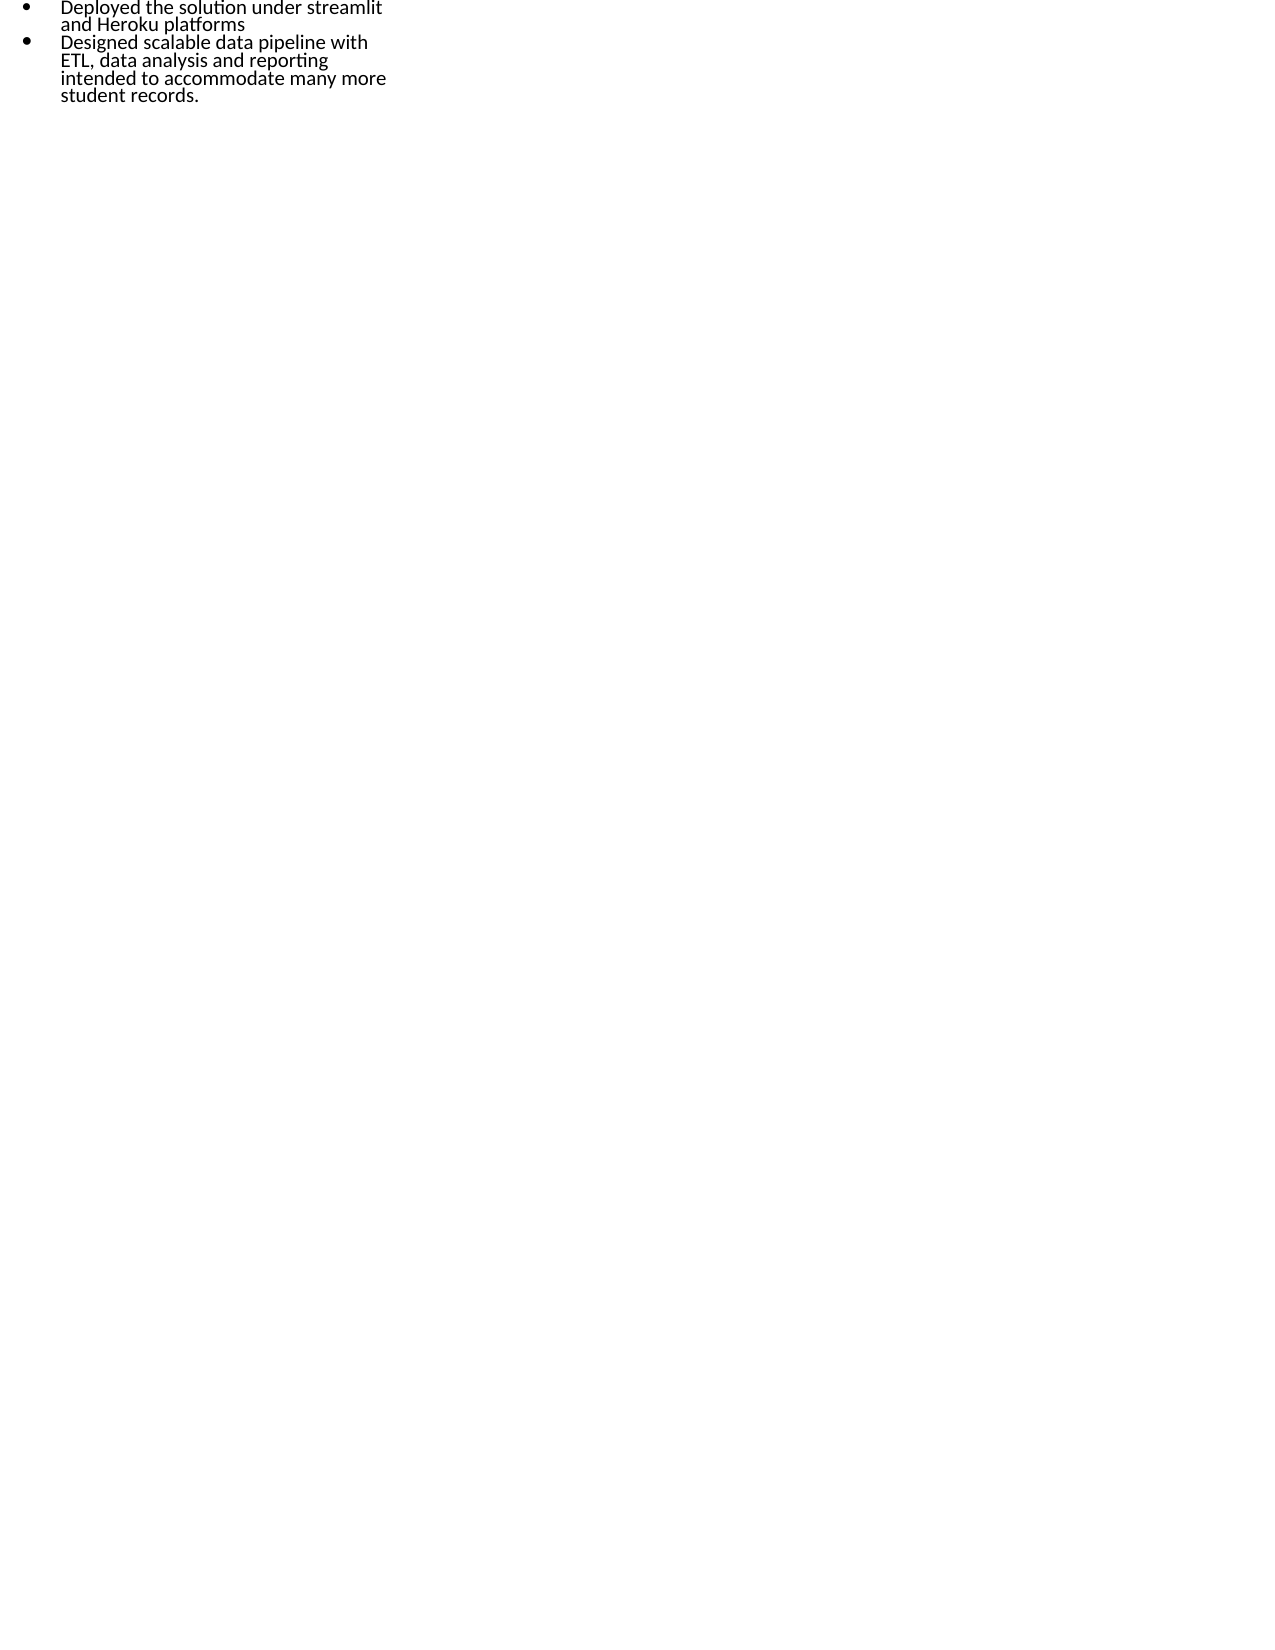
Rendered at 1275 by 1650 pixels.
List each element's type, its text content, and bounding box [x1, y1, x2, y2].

list Designed scalable data pipeline with ETL, data analysis and reporting intended to accommodate many more student records. [23, 35, 401, 106]
list Deployed the solution under streamlit and Heroku platforms [23, 0, 401, 35]
